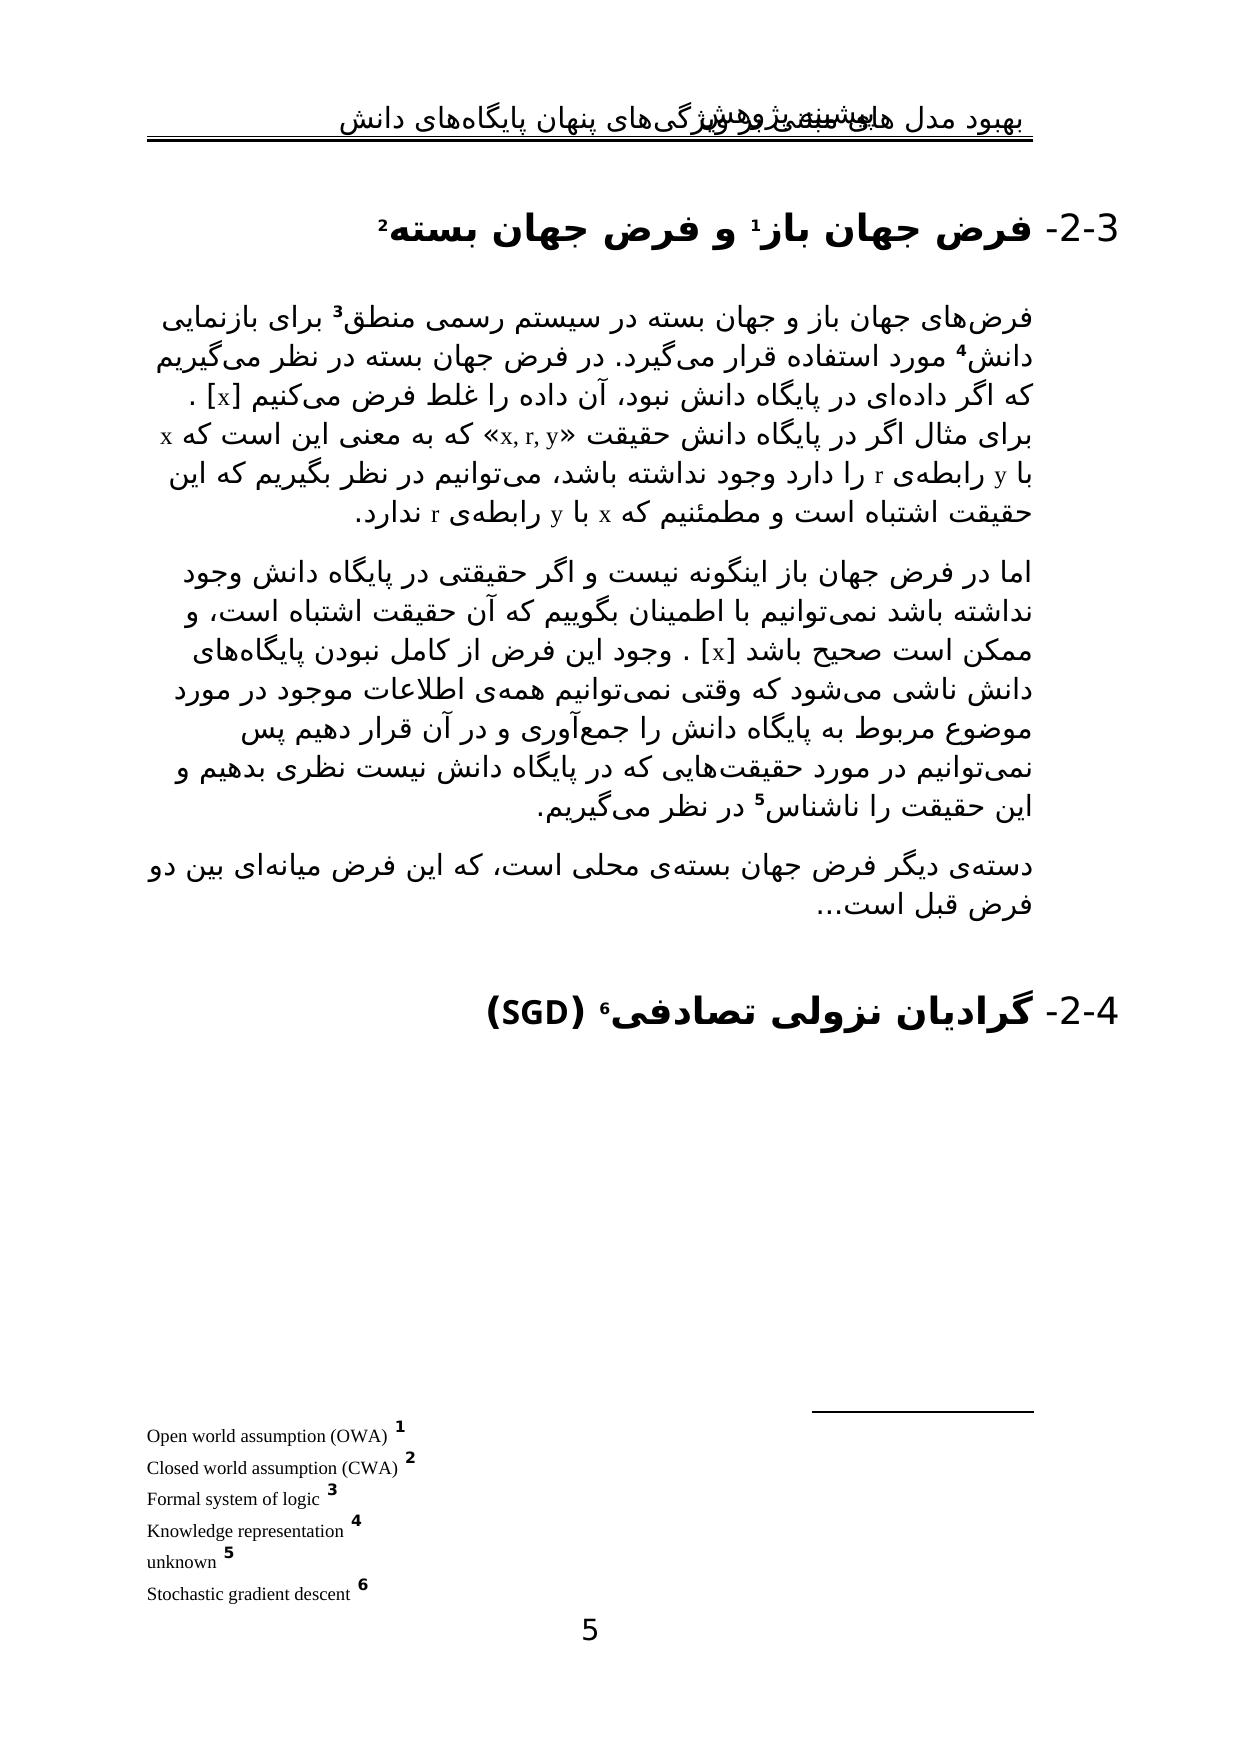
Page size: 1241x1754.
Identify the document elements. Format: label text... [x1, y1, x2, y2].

text گرادیان نزولی تصادفی (SGD) [147, 989, 1033, 1034]
text فرض جهان باز و فرض جهان بسته [147, 207, 1033, 251]
text فرض‌های جهان باز و جهان بسته در سیستم رسمی منطق برای بازنمایی دانش مورد استفاده قرار می‌گیرد. در فرض جهان بسته در نظر می‌گیریم که اگر داده‌ای در پایگاه دانش نبود، آن داده را غلط فرض می‌کنیم [x] . برای مثال اگر در پایگاه دانش حقیقت «x, r, y» که به معنی این است که x با y رابطه‌ی r را دارد وجود نداشته باشد، می‌توانیم در نظر بگیریم که این حقیقت اشتباه است و مطمئنیم که x با y رابطه‌ی r ندارد. [147, 301, 1033, 529]
text اما در فرض جهان باز اینگونه نیست و اگر حقیقتی در پایگاه دانش وجود نداشته باشد نمی‌توانیم با اطمینان بگوییم که آن حقیقت اشتباه است، و ممکن است صحیح باشد [x] . وجود این فرض از کامل نبودن پایگاه‌های دانش ناشی می‌شود که وقتی نمی‌توانیم همه‌ی اطلاعات موجود در مورد موضوع مربوط به پایگاه دانش را جمع‌آوری و در آن قرار دهیم پس نمی‌توانیم در مورد حقیقت‌هایی که در پایگاه دانش نیست نظری بدهیم و این حقیقت را ناشناس در نظر می‌گیریم. [147, 555, 1033, 823]
text دسته‌ی دیگر فرض جهان بسته‌ی محلی است، که این فرض میانه‌ای بین دو فرض قبل است... [147, 849, 1033, 922]
